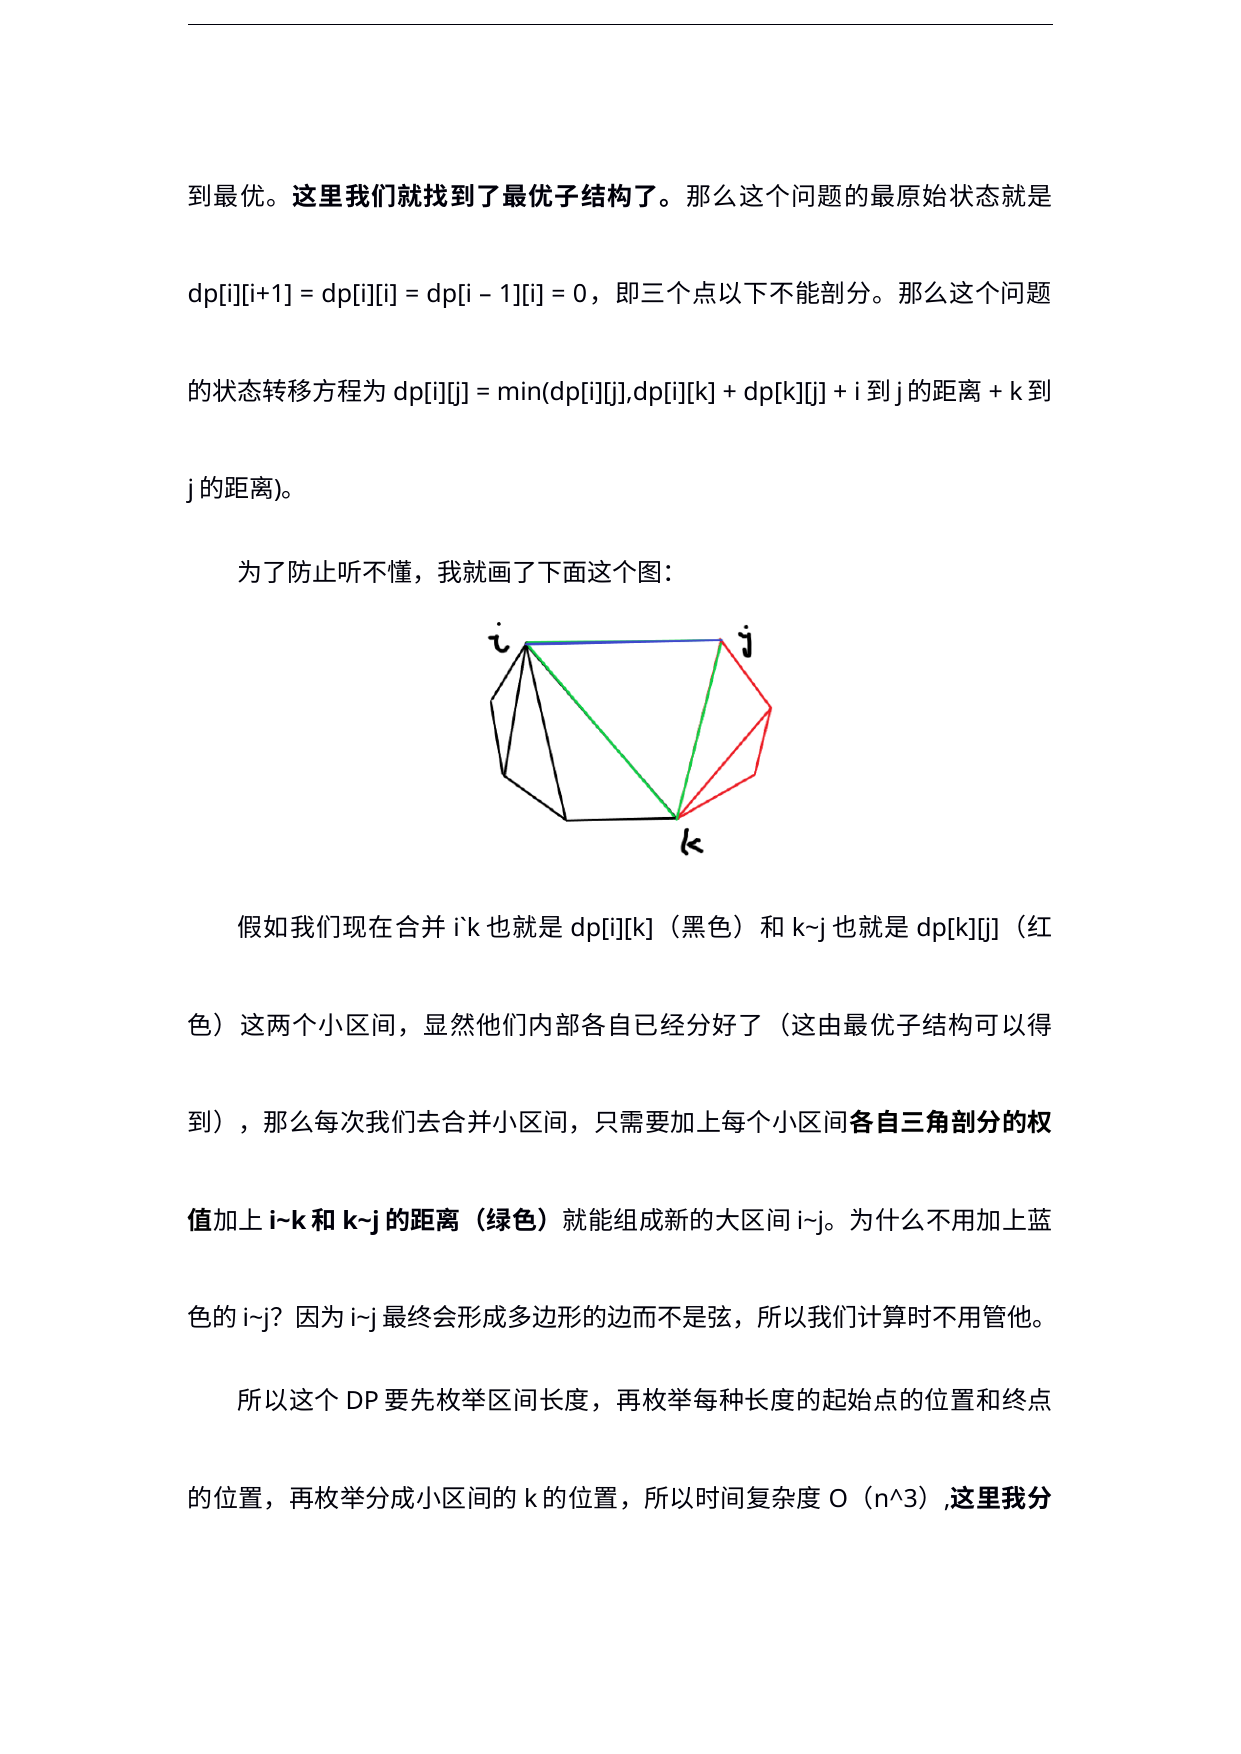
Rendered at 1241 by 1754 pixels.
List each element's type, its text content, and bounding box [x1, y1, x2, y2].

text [187, 1366, 1053, 1529]
text 为了防止听不懂，我就画了下面这个图： [187, 538, 1053, 603]
picture [478, 620, 805, 858]
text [187, 162, 1053, 519]
text 假如我们现在合并i`k也就是dp[i][k]（黑色）和k~j也就是dp[k][j]（红色）这两个小区间，显然他们内部各自已经分好了（这由最优子结构可以得到），那么每次我们去合并小区间，只需要加上每个小区间各自三角剖分的权值加上i~k和k~j的距离（绿色）就能组成新的大区间i~j。为什么不用加上蓝色的i~j？因为i~j最终会形成多边形的边而不是弦，所以我们计算时不用管他。 [187, 893, 1053, 1348]
